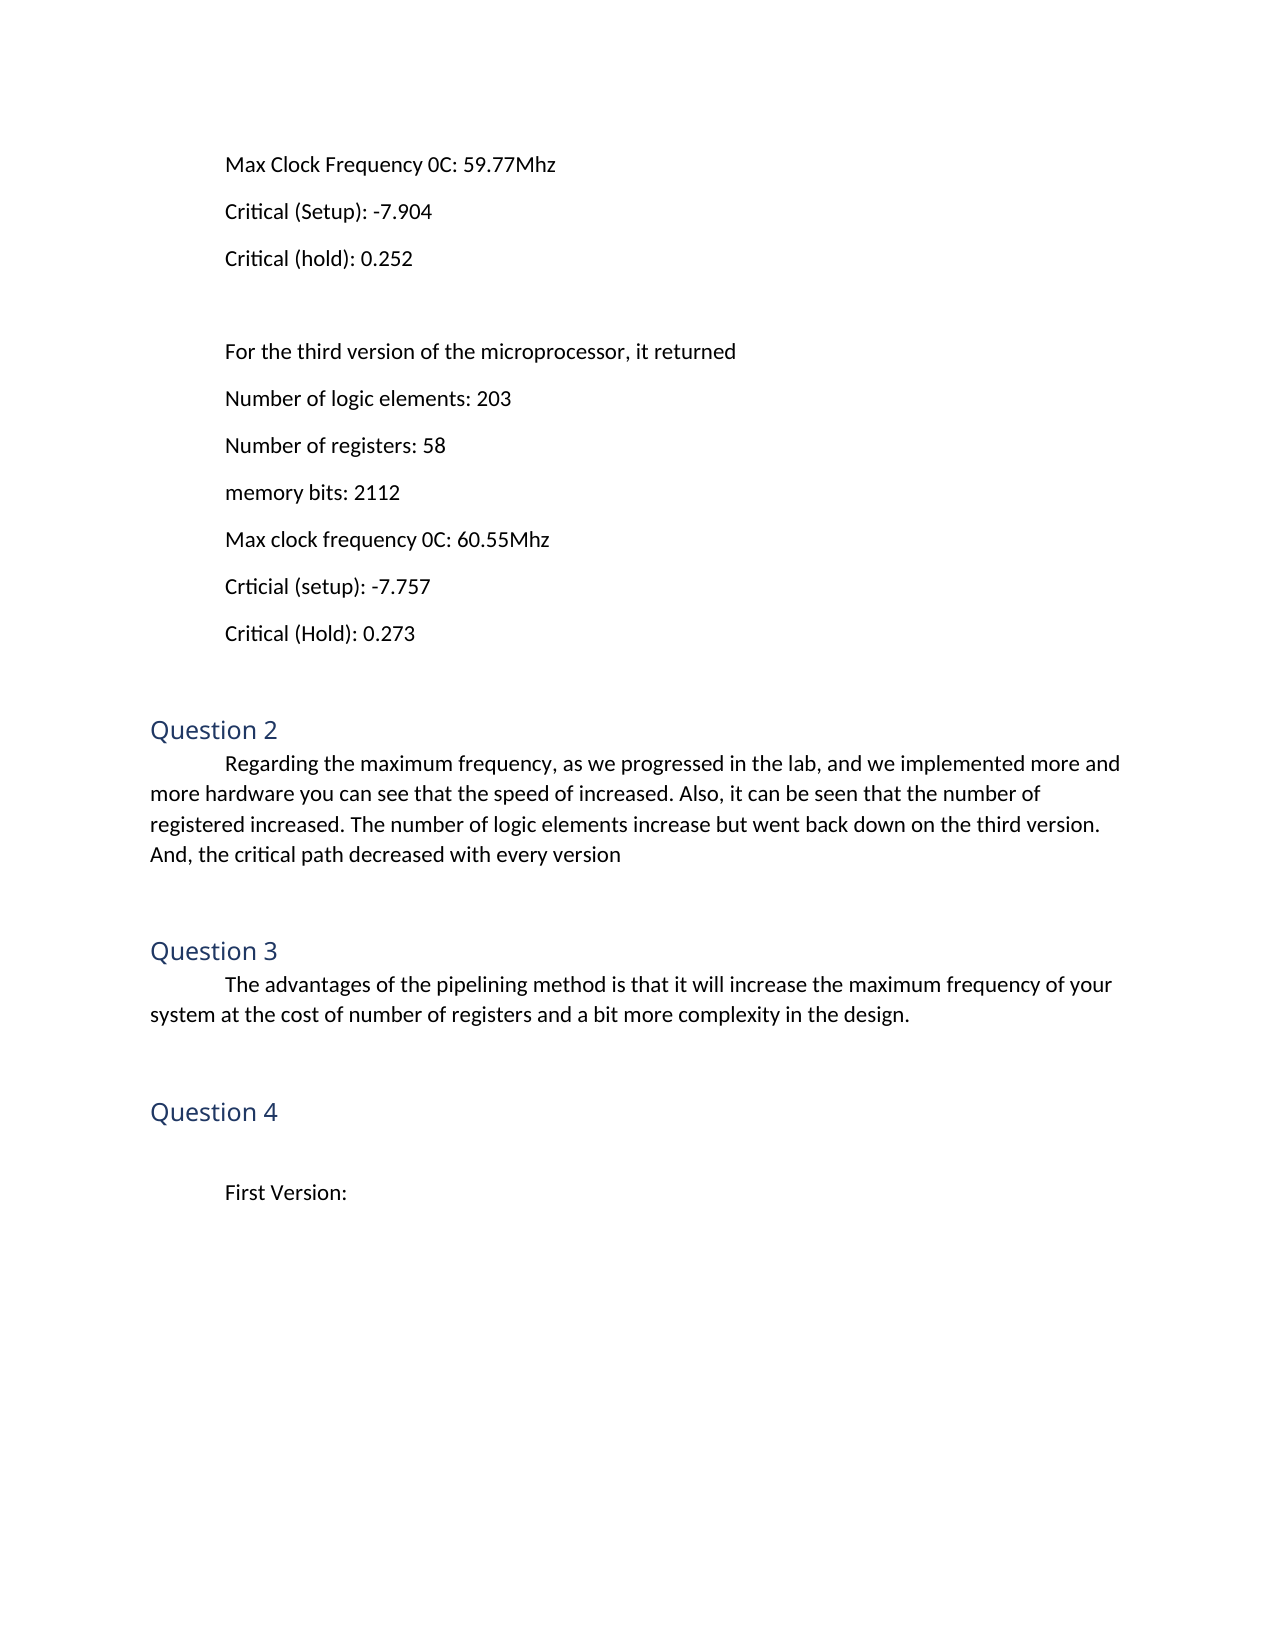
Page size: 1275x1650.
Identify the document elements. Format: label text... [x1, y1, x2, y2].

subtitle Question 2 [150, 712, 1125, 747]
text Number of registers: 58 [225, 431, 1125, 459]
subtitle Question 3 [150, 934, 1125, 968]
text The advantages of the pipelining method is that it will increase the maximum frequency of your system at the cost of number of registers and a bit more complexity in the design. [150, 970, 1125, 1029]
text memory bits: 2112 [225, 478, 1125, 506]
text First Version: [150, 1178, 1125, 1206]
text Critical (hold): 0.252 [225, 244, 1125, 272]
subtitle Question 4 [150, 1094, 1125, 1128]
text Max Clock Frequency 0C: 59.77Mhz [225, 150, 1125, 178]
text For the third version of the microprocessor, it returned [225, 337, 1125, 366]
text Number of logic elements: 203 [225, 384, 1125, 412]
text Max clock frequency 0C: 60.55Mhz [225, 525, 1125, 553]
text Regarding the maximum frequency, as we progressed in the lab, and we implemented more and more hardware you can see that the speed of increased. Also, it can be seen that the number of registered increased. The number of logic elements increase but went back down on the third version. And, the critical path decreased with every version [150, 749, 1125, 868]
text Critical (Setup): -7.904 [225, 197, 1125, 225]
text Critical (Hold): 0.273 [225, 619, 1125, 647]
text Crticial (setup): -7.757 [225, 572, 1125, 600]
